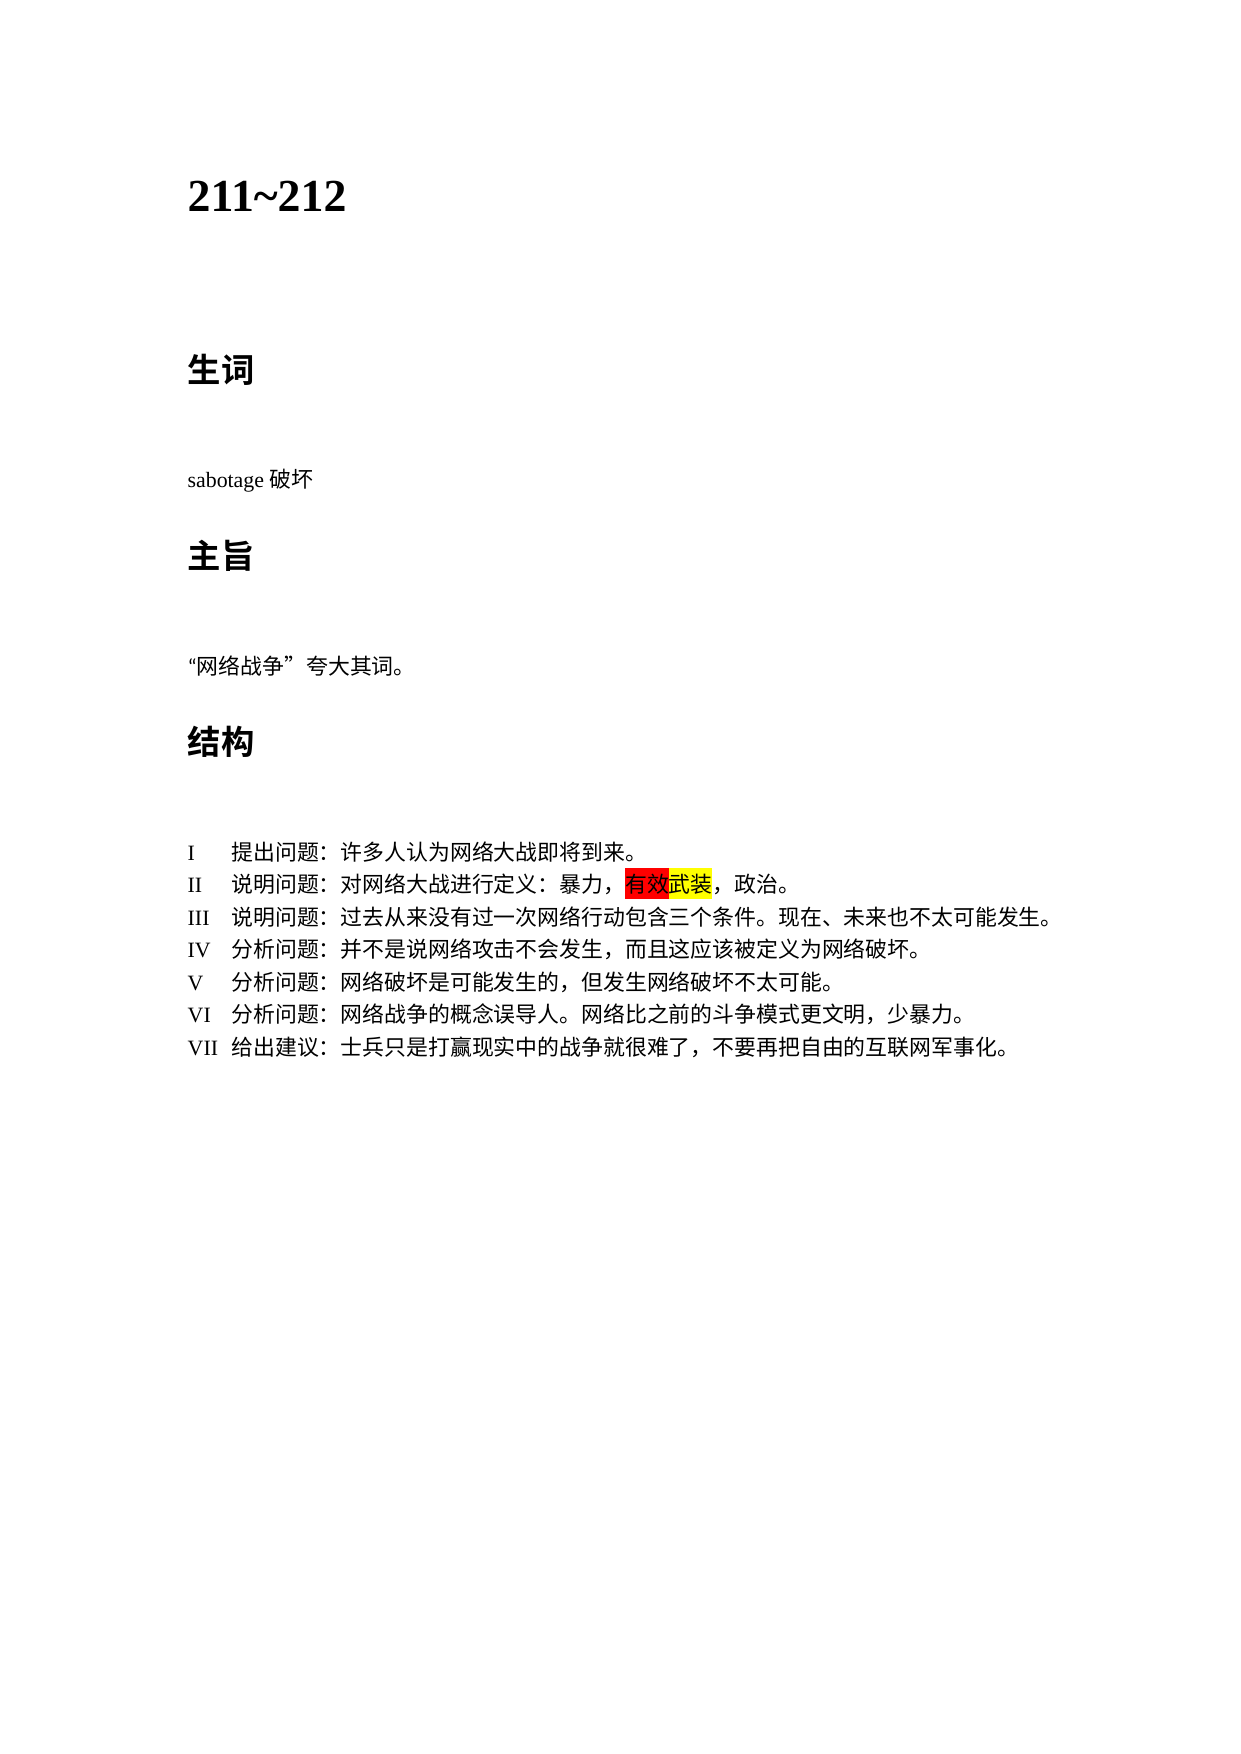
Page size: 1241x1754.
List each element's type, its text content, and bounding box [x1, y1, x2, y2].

subtitle 主旨 [187, 521, 1053, 586]
subtitle 生词 [187, 335, 1053, 400]
text VII 给出建议：士兵只是打赢现实中的战争就很难了，不要再把自由的互联网军事化。 [187, 1029, 1053, 1062]
text I 提出问题：许多人认为网络大战即将到来。 [187, 834, 1053, 867]
text VI 分析问题：网络战争的概念误导人。网络比之前的斗争模式更文明，少暴力。 [187, 997, 1053, 1029]
text IV 分析问题：并不是说网络攻击不会发生，而且这应该被定义为网络破坏。 [187, 932, 1053, 964]
text sabotage 破坏 [187, 462, 1053, 494]
text III 说明问题：过去从来没有过一次网络行动包含三个条件。现在、未来也不太可能发生。 [187, 899, 1053, 932]
subtitle 结构 [187, 708, 1053, 773]
text V 分析问题：网络破坏是可能发生的，但发生网络破坏不太可能。 [187, 964, 1053, 997]
text “网络战争”夸大其词。 [187, 648, 1053, 681]
text II 说明问题：对网络大战进行定义：暴力，有效武装，政治。 [187, 867, 1053, 899]
subtitle 211~212 [187, 162, 1053, 227]
